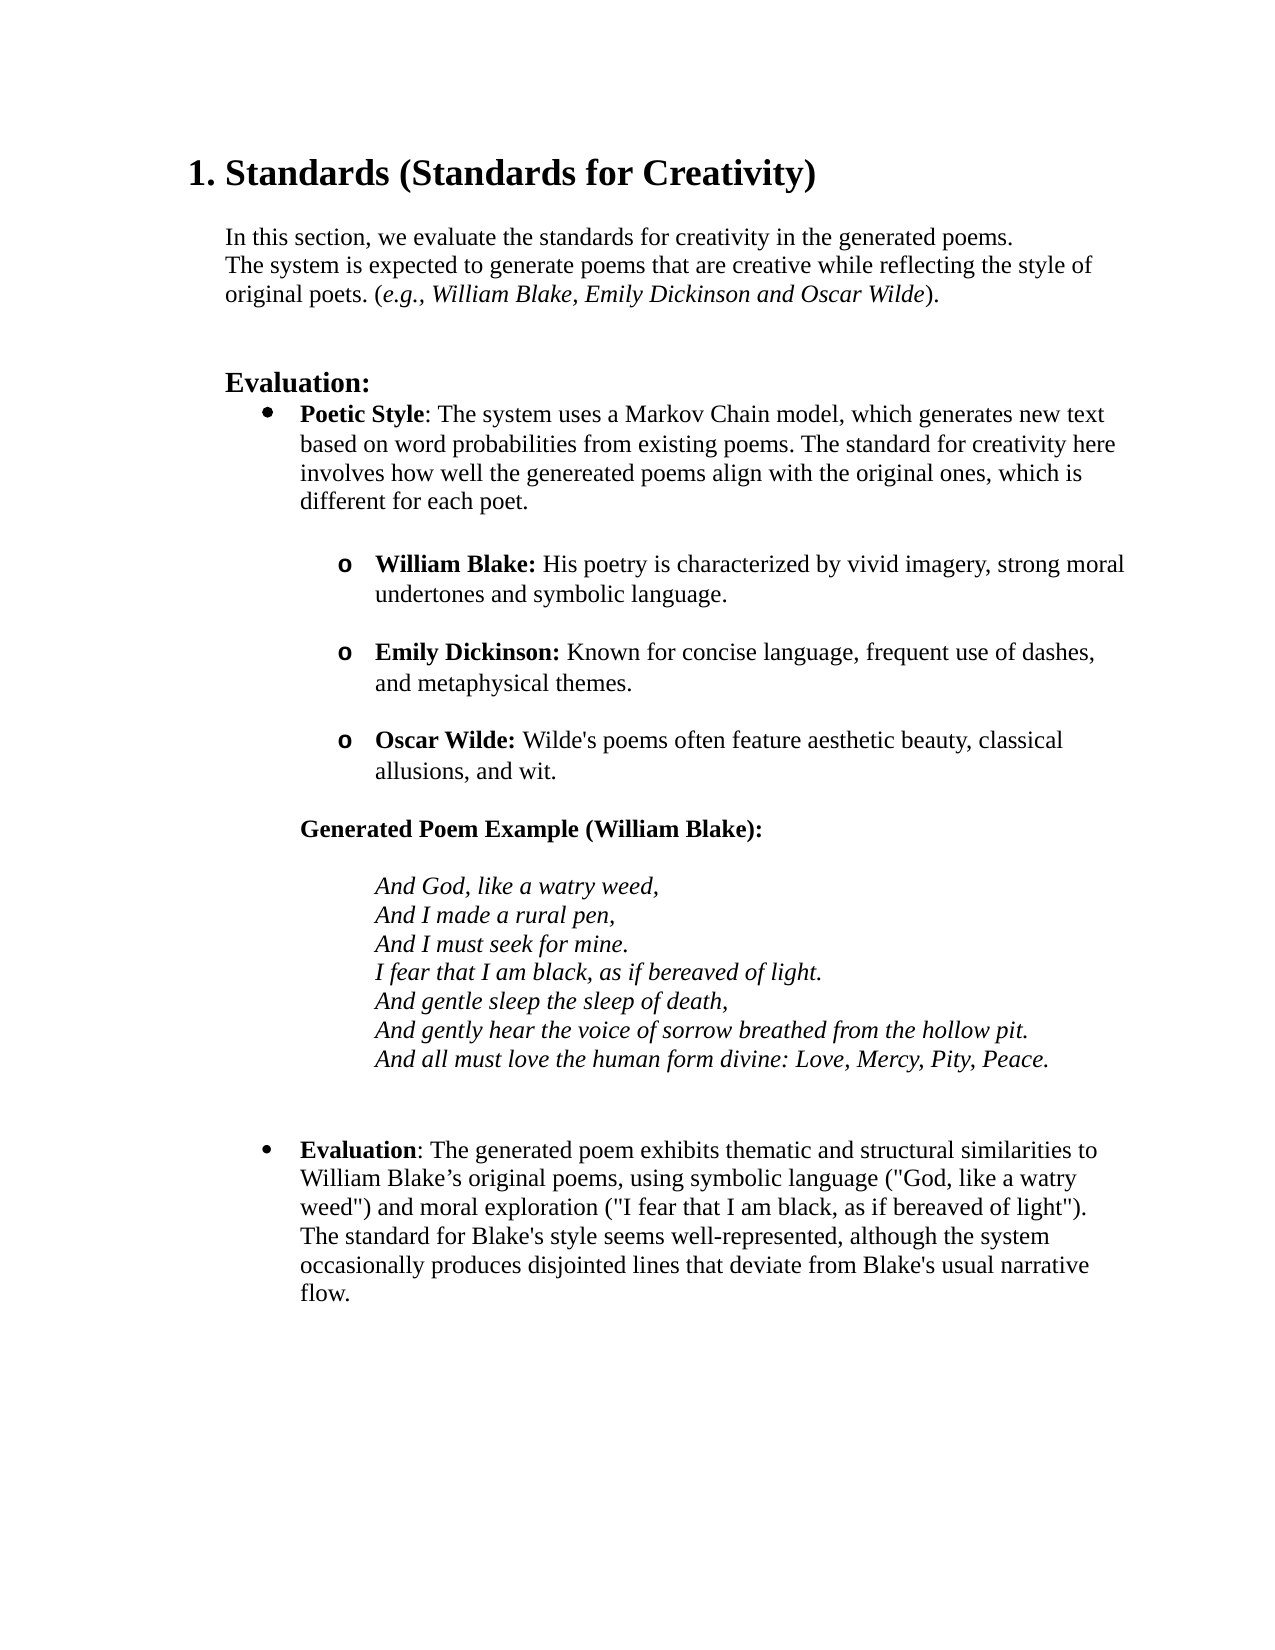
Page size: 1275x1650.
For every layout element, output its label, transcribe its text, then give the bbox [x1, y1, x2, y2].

list Evaluation: [225, 366, 1125, 399]
text And God, like a watry weed, [300, 871, 1125, 900]
list The system is expected to generate poems that are creative while reflecting the style of original poets. (e.g., William Blake, Emily Dickinson and Oscar Wilde). [225, 251, 1125, 308]
text And I must seek for mine. [300, 929, 1125, 957]
list Oscar Wilde: Wilde's poems often feature aesthetic beauty, classical allusions, and wit. [337, 725, 1125, 785]
text And gentle sleep the sleep of death, [300, 986, 1125, 1015]
list Emily Dickinson: Known for concise language, frequent use of dashes, and metaphysical themes. [337, 637, 1125, 697]
text And all must love the human form divine: Love, Mercy, Pity, Peace. [300, 1044, 1125, 1072]
text And I made a rural pen, [300, 900, 1125, 929]
list In this section, we evaluate the standards for creativity in the generated poems. [225, 222, 1125, 251]
text I fear that I am black, as if bereaved of light. [300, 957, 1125, 986]
list Standards (Standards for Creativity) [187, 150, 1125, 193]
list William Blake: His poetry is characterized by vivid imagery, strong moral undertones and symbolic language. [337, 549, 1125, 608]
text Generated Poem Example (William Blake): [225, 814, 1125, 842]
list Evaluation: The generated poem exhibits thematic and structural similarities to William Blake’s original poems, using symbolic language ("God, like a watry weed") and moral exploration ("I fear that I am black, as if bereaved of light"). The standard for Blake's style seems well-represented, although the system occasionally produces disjointed lines that deviate from Blake's usual narrative flow. [262, 1135, 1125, 1307]
text And gently hear the voice of sorrow breathed from the hollow pit. [300, 1015, 1125, 1044]
list Poetic Style: The system uses a Markov Chain model, which generates new text based on word probabilities from existing poems. The standard for creativity here involves how well the genereated poems align with the original ones, which is different for each poet. [262, 399, 1125, 515]
